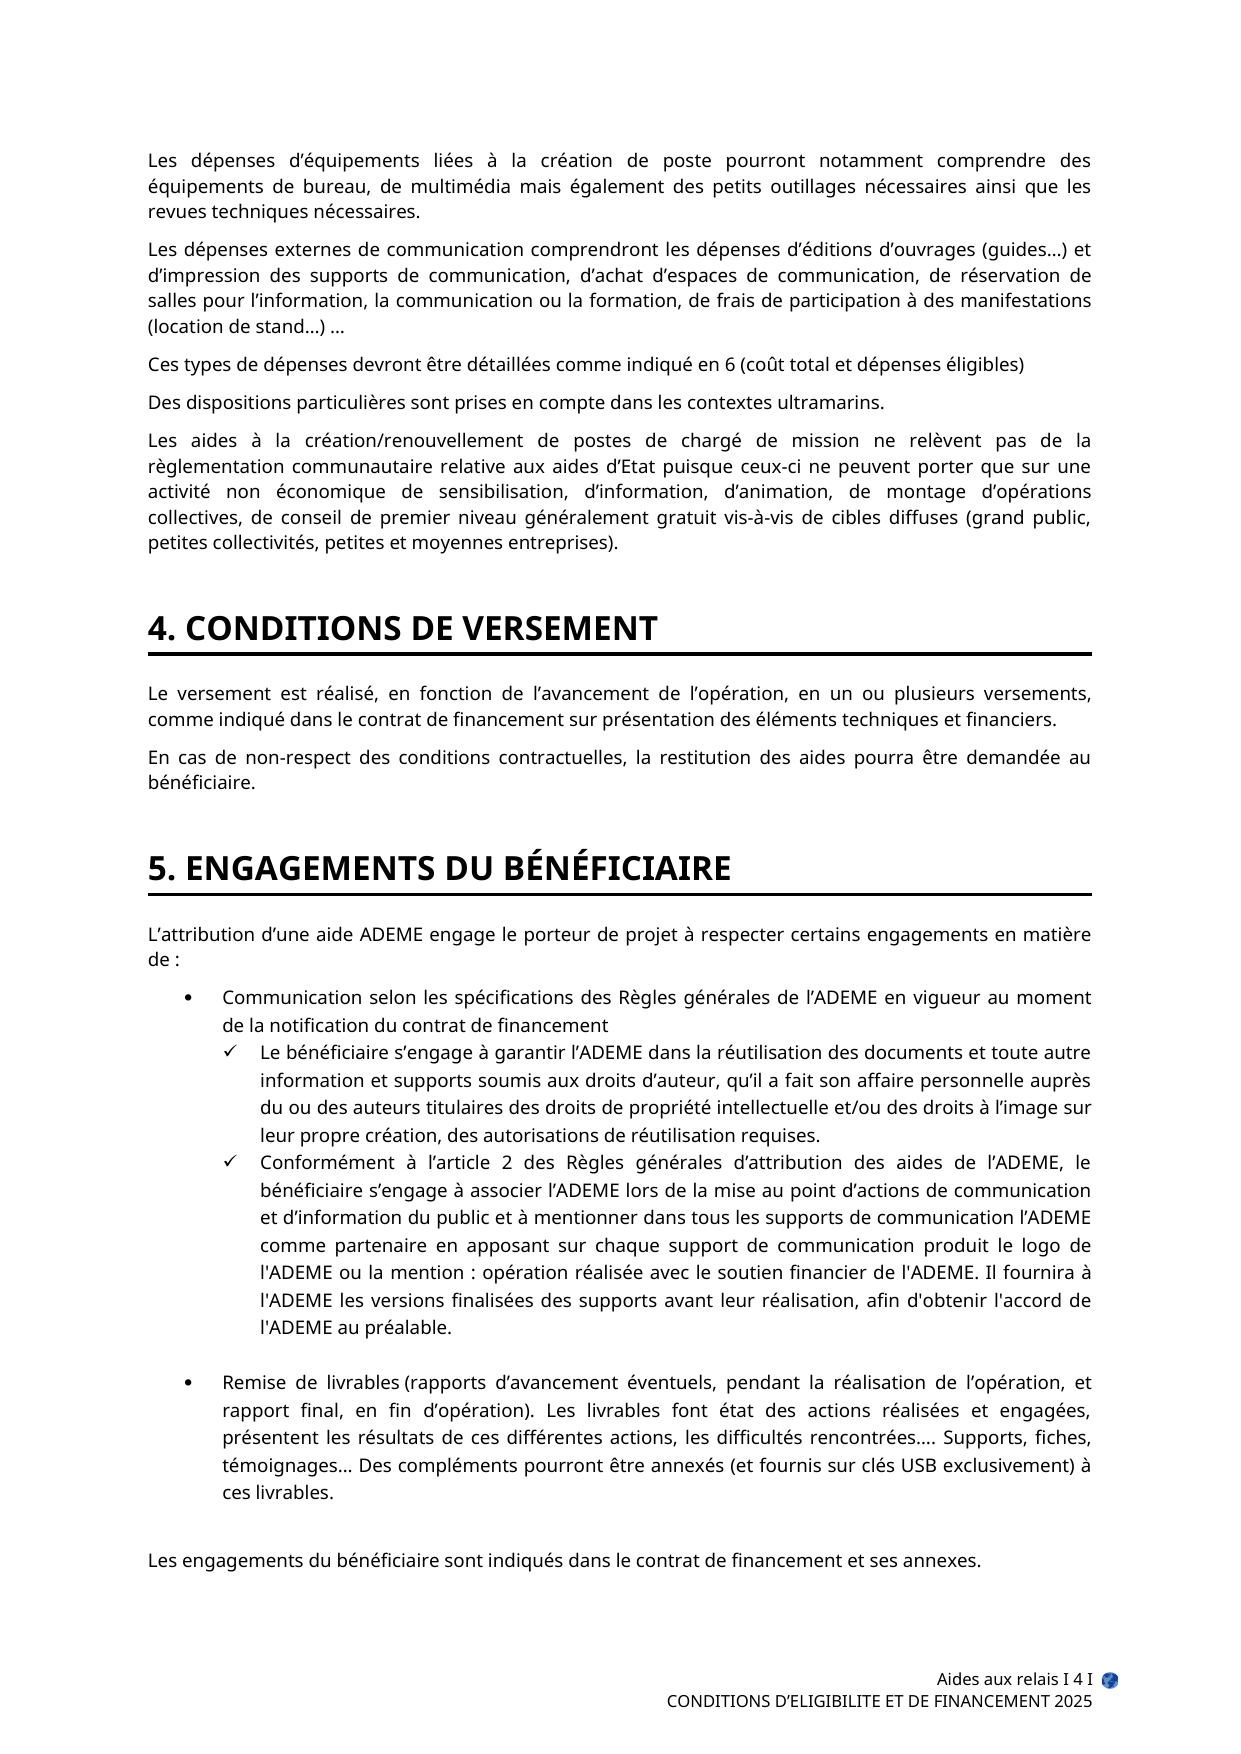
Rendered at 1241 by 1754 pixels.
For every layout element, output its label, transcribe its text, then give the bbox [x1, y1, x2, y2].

text Les aides à la création/renouvellement de postes de chargé de mission ne relèvent pas de la règlementation communautaire relative aux aides d’Etat puisque ceux-ci ne peuvent porter que sur une activité non économique de sensibilisation, d’information, d’animation, de montage d’opérations collectives, de conseil de premier niveau généralement gratuit vis-à-vis de cibles diffuses (grand public, petites collectivités, petites et moyennes entreprises). [148, 427, 1092, 555]
list Conformément à l’article 2 des Règles générales d’attribution des aides de l’ADEME, le bénéficiaire s’engage à associer l’ADEME lors de la mise au point d’actions de communication et d’information du public et à mentionner dans tous les supports de communication l’ADEME comme partenaire en apposant sur chaque support de communication produit le logo de l'ADEME ou la mention : opération réalisée avec le soutien financier de l'ADEME. Il fournira à l'ADEME les versions finalisées des supports avant leur réalisation, afin d'obtenir l'accord de l'ADEME au préalable. [222, 1149, 1092, 1340]
picture [1101, 1672, 1119, 1689]
subtitle Engagements du bénéficiaire [148, 845, 1092, 893]
text En cas de non-respect des conditions contractuelles, la restitution des aides pourra être demandée au bénéficiaire. [148, 744, 1092, 795]
text Les dépenses d’équipements liées à la création de poste pourront notamment comprendre des équipements de bureau, de multimédia mais également des petits outillages nécessaires ainsi que les revues techniques nécessaires. [148, 148, 1092, 224]
text Remise de livrables (rapports d’avancement éventuels, pendant la réalisation de l’opération, et rapport final, en fin d’opération). Les livrables font état des actions réalisées et engagées, présentent les résultats de ces différentes actions, les difficultés rencontrées…. Supports, fiches, témoignages… Des compléments pourront être annexés (et fournis sur clés USB exclusivement) à ces livrables. [185, 1369, 1092, 1505]
subtitle conditions de versement [148, 605, 1092, 652]
text Communication selon les spécifications des Règles générales de l’ADEME en vigueur au moment de la notification du contrat de financement [185, 984, 1092, 1037]
text L’attribution d’une aide ADEME engage le porteur de projet à respecter certains engagements en matière de : [148, 921, 1092, 972]
text Les dépenses externes de communication comprendront les dépenses d’éditions d’ouvrages (guides…) et d’impression des supports de communication, d’achat d’espaces de communication, de réservation de salles pour l’information, la communication ou la formation, de frais de participation à des manifestations (location de stand…) … [148, 237, 1092, 339]
text Ces types de dépenses devront être détaillées comme indiqué en 6 (coût total et dépenses éligibles) [148, 351, 1092, 377]
list Le bénéficiaire s’engage à garantir l’ADEME dans la réutilisation des documents et toute autre information et supports soumis aux droits d’auteur, qu’il a fait son affaire personnelle auprès du ou des auteurs titulaires des droits de propriété intellectuelle et/ou des droits à l’image sur leur propre création, des autorisations de réutilisation requises. [222, 1039, 1092, 1147]
text Le versement est réalisé, en fonction de l’avancement de l’opération, en un ou plusieurs versements, comme indiqué dans le contrat de financement sur présentation des éléments techniques et financiers. [148, 681, 1092, 732]
text Les engagements du bénéficiaire sont indiqués dans le contrat de financement et ses annexes. [148, 1547, 1092, 1572]
text Des dispositions particulières sont prises en compte dans les contextes ultramarins. [148, 389, 1092, 415]
